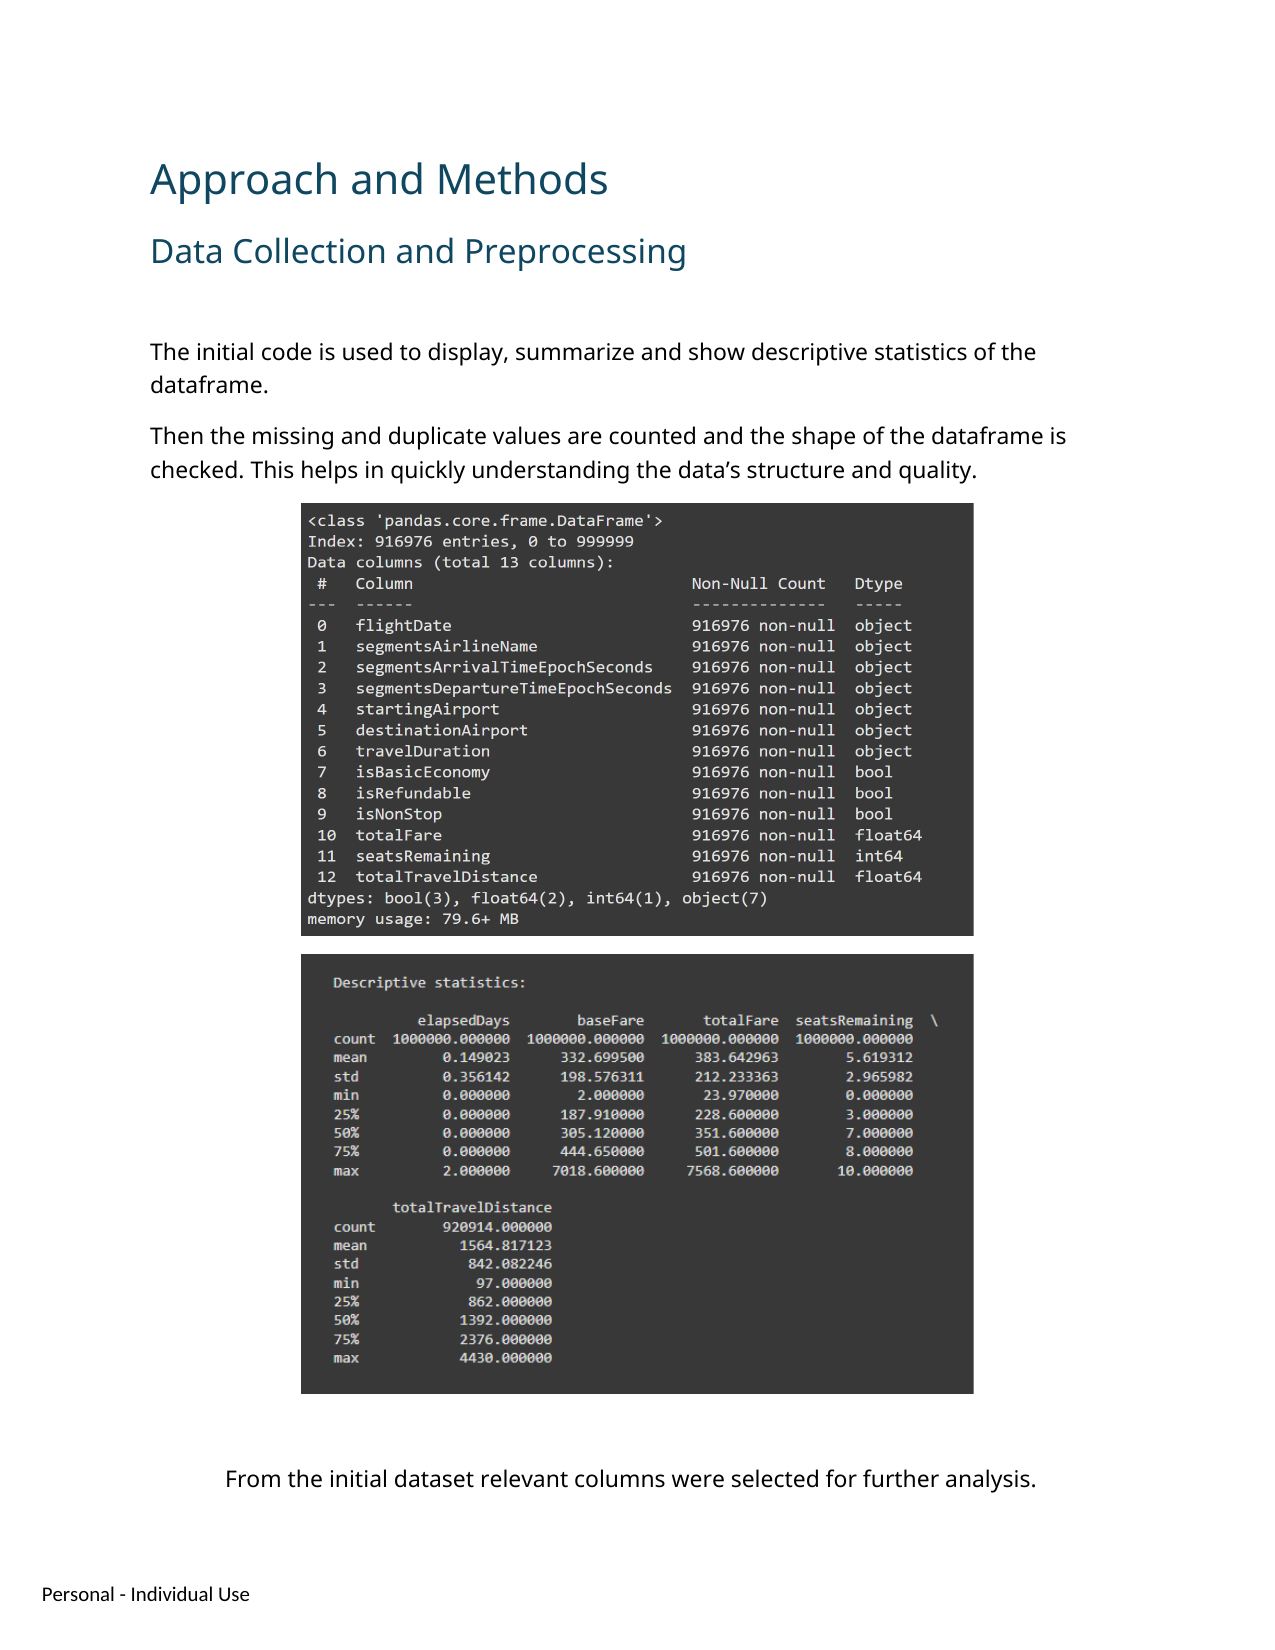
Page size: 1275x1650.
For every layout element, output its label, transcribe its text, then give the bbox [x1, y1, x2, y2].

subtitle Approach and Methods [150, 150, 1125, 207]
picture [301, 503, 974, 936]
picture [301, 954, 974, 1394]
text Then the missing and duplicate values are counted and the shape of the dataframe is checked. This helps in quickly understanding the data’s structure and quality. [150, 420, 1125, 485]
text From the initial dataset relevant columns were selected for further analysis. [225, 1463, 1124, 1494]
subtitle Data Collection and Preprocessing [150, 228, 1125, 273]
text The initial code is used to display, summarize and show descriptive statistics of the dataframe. [150, 336, 1125, 401]
